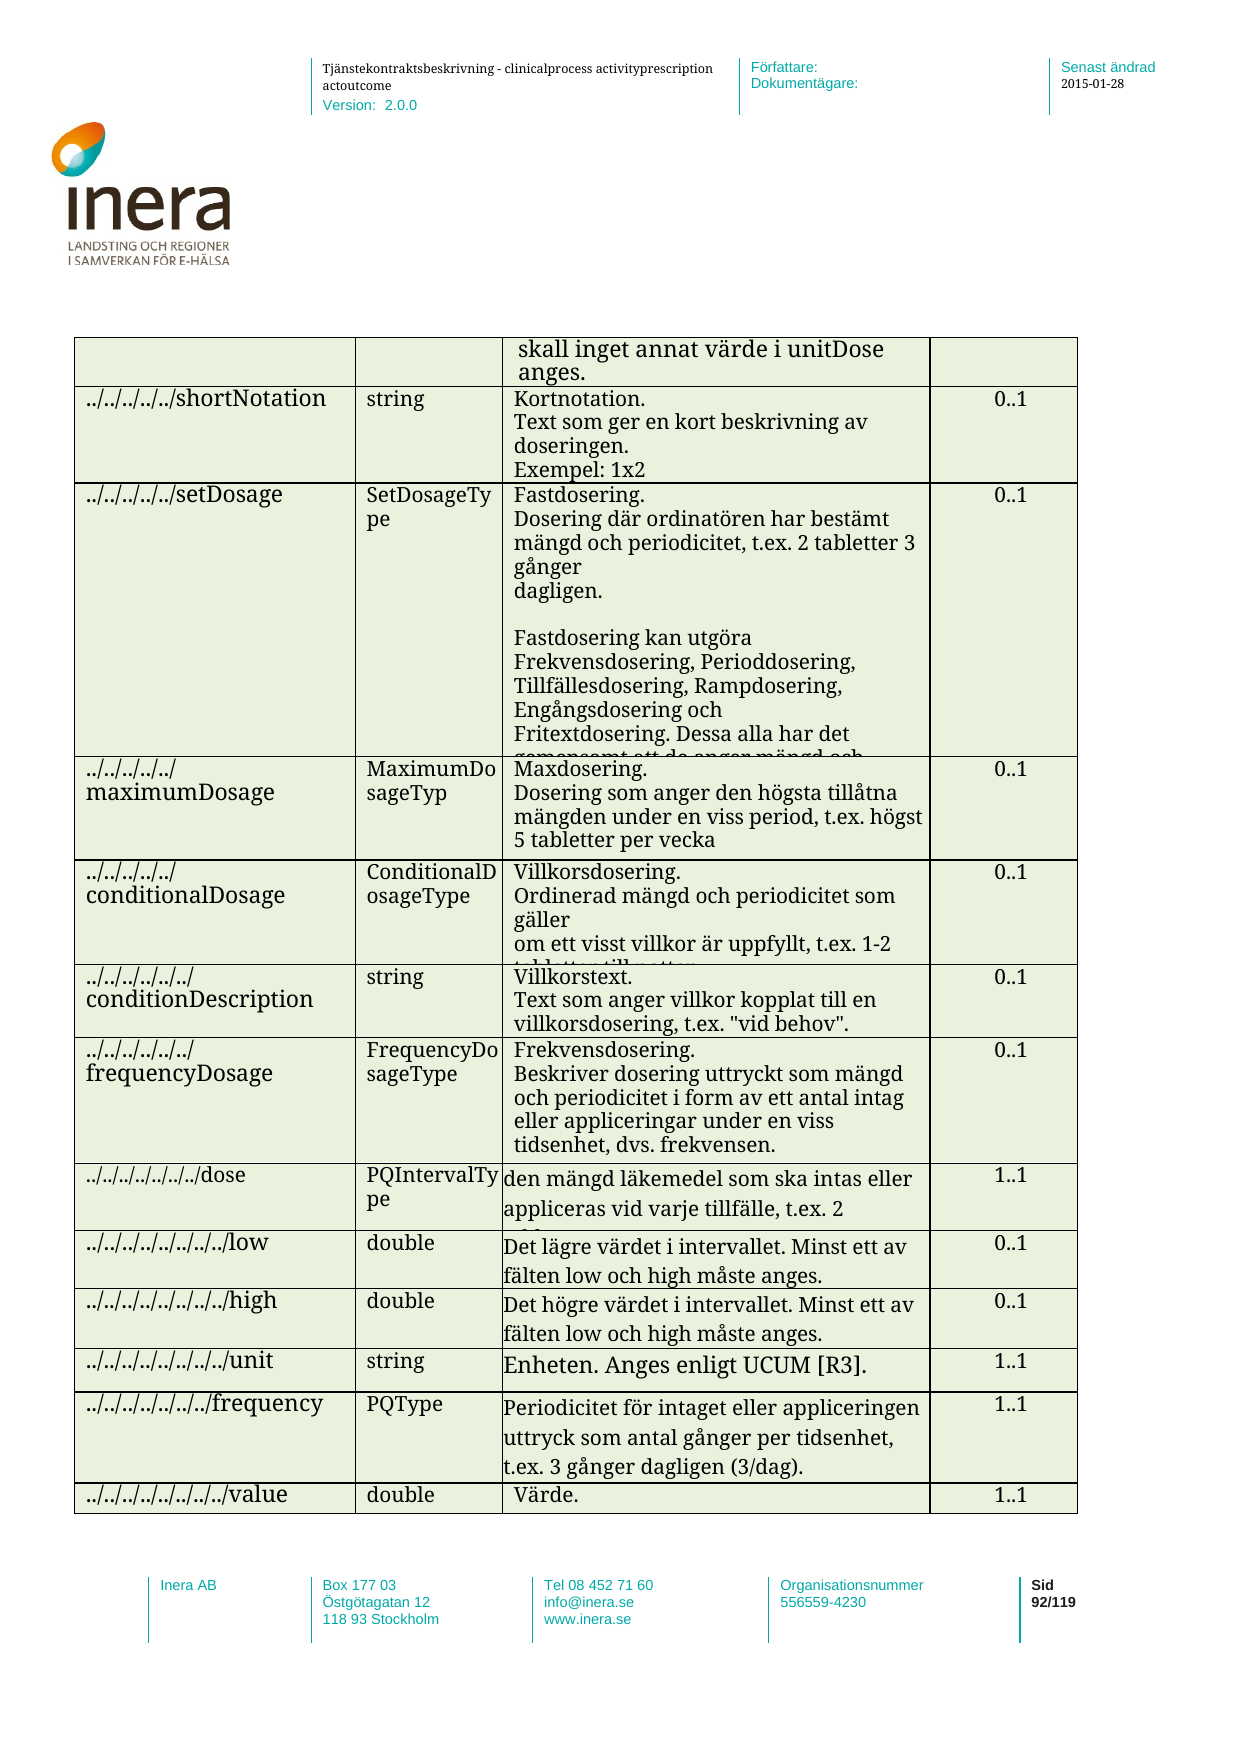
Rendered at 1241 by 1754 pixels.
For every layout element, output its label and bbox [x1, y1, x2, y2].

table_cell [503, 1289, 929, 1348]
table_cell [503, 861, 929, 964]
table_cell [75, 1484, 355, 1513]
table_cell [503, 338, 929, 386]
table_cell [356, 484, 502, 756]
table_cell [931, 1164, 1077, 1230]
picture [51, 122, 230, 265]
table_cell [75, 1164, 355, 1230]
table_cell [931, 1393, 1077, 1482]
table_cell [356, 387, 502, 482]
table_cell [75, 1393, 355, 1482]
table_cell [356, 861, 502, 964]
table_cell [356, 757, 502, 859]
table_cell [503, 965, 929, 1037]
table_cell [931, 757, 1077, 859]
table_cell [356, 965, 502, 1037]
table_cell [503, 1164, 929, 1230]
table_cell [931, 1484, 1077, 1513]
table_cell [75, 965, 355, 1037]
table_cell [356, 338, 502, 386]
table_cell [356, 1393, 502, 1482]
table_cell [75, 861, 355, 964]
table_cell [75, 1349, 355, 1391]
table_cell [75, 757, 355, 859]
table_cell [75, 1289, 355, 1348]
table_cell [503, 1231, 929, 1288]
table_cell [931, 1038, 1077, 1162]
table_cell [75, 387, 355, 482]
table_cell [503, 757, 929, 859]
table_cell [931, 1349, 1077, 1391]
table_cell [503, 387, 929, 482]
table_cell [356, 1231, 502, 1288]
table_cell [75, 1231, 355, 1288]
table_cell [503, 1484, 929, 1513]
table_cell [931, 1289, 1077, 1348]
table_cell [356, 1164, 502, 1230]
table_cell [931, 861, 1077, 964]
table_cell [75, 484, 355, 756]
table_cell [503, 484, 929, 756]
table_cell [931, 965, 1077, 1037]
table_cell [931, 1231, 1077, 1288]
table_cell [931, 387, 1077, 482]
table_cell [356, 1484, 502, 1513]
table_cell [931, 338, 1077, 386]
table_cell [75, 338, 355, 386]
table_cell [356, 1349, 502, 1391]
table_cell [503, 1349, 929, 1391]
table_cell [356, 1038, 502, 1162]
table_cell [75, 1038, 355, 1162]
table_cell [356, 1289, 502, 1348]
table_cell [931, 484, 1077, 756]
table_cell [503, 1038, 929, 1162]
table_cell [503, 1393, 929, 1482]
